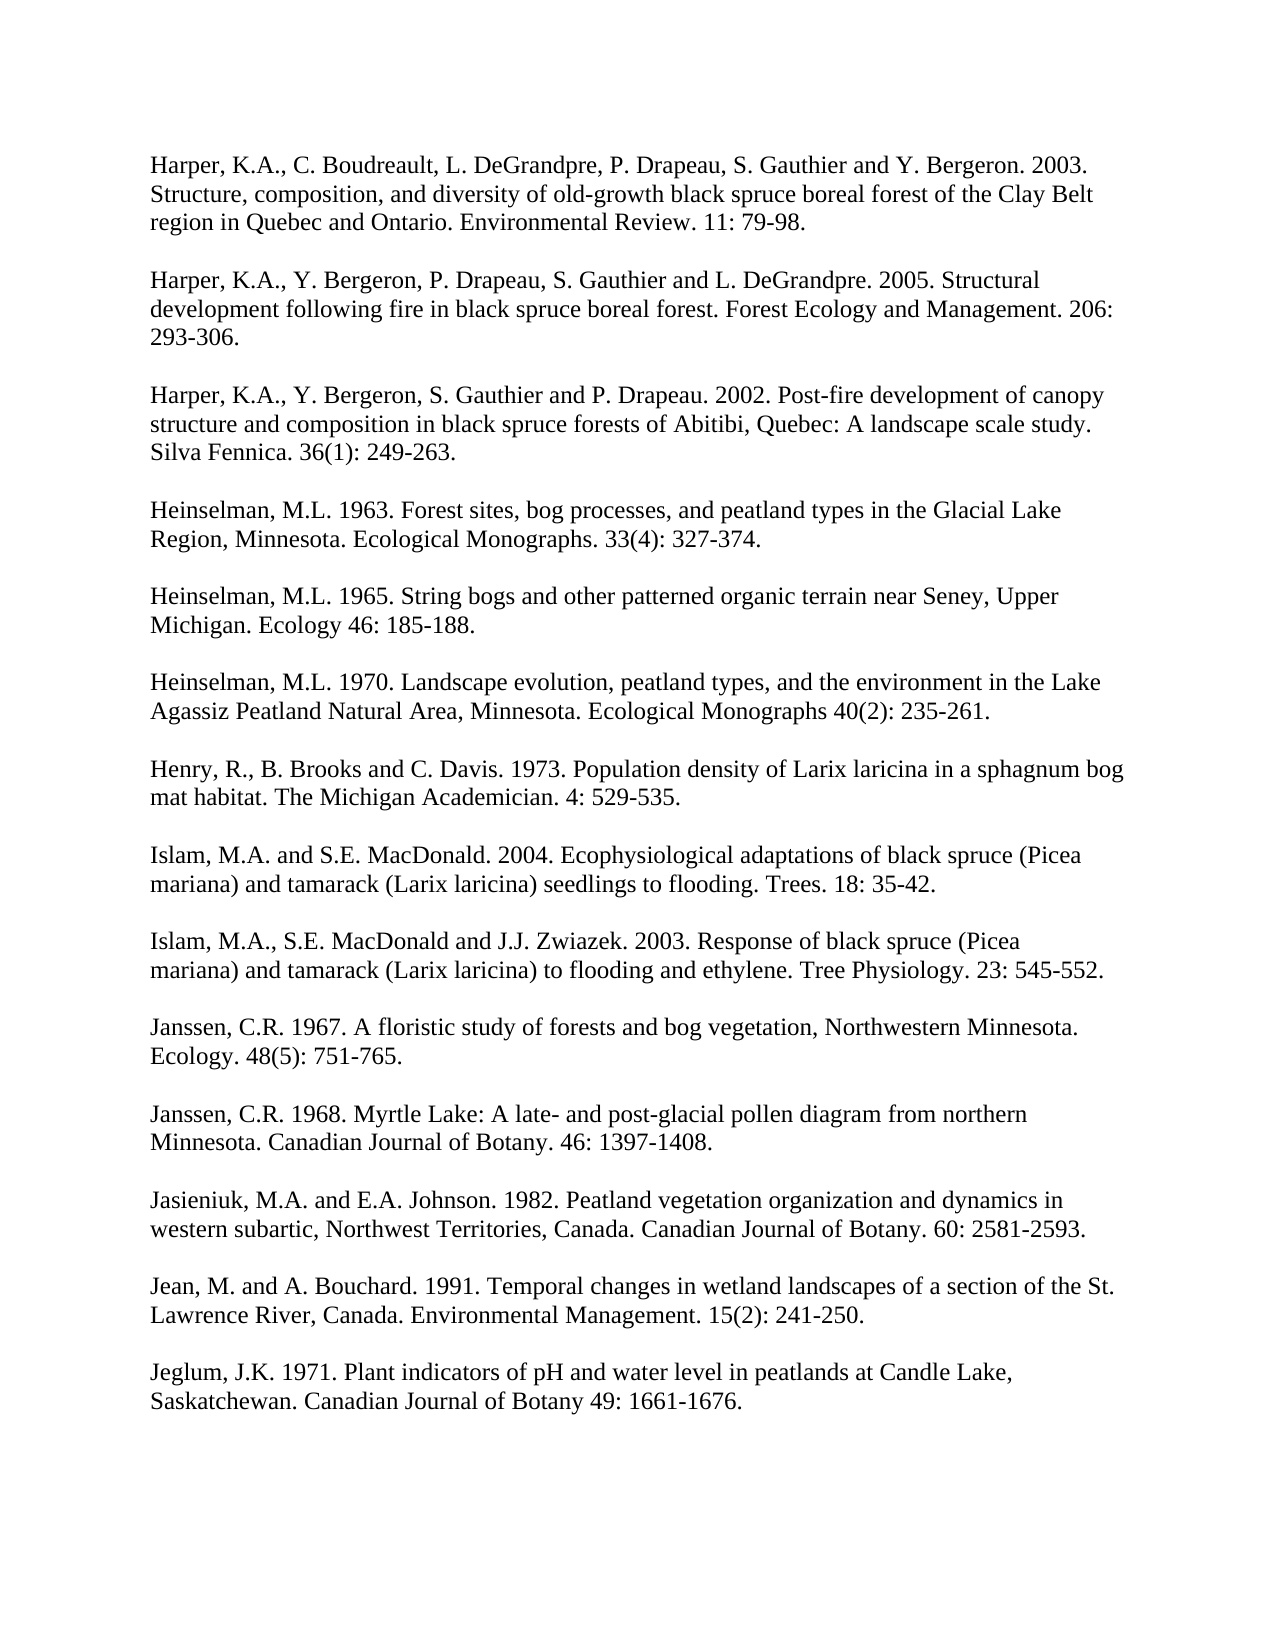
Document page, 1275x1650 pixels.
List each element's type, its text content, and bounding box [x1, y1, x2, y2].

text Heinselman, M.L. 1963. Forest sites, bog processes, and peatland types in the Glacial Lake Region, Minnesota. Ecological Monographs. 33(4): 327-374. [150, 495, 1125, 552]
text Henry, R., B. Brooks and C. Davis. 1973. Population density of Larix laricina in a sphagnum bog mat habitat. The Michigan Academician. 4: 529-535. [150, 754, 1125, 811]
text Harper, K.A., Y. Bergeron, S. Gauthier and P. Drapeau. 2002. Post-fire development of canopy structure and composition in black spruce forests of Abitibi, Quebec: A landscape scale study. Silva Fennica. 36(1): 249-263. [150, 380, 1125, 466]
text Heinselman, M.L. 1970. Landscape evolution, peatland types, and the environment in the Lake Agassiz Peatland Natural Area, Minnesota. Ecological Monographs 40(2): 235-261. [150, 667, 1125, 725]
text Islam, M.A. and S.E. MacDonald. 2004. Ecophysiological adaptations of black spruce (Picea mariana) and tamarack (Larix laricina) seedlings to flooding. Trees. 18: 35-42. [150, 840, 1125, 897]
text Jasieniuk, M.A. and E.A. Johnson. 1982. Peatland vegetation organization and dynamics in western subartic, Northwest Territories, Canada. Canadian Journal of Botany. 60: 2581-2593. [150, 1185, 1125, 1242]
text mariana) and tamarack (Larix laricina) to flooding and ethylene. Tree Physiology. 23: 545-552. [150, 955, 1125, 984]
text Jeglum, J.K. 1971. Plant indicators of pH and water level in peatlands at Candle Lake, Saskatchewan. Canadian Journal of Botany 49: 1661-1676. [150, 1357, 1125, 1415]
text Harper, K.A., C. Boudreault, L. DeGrandpre, P. Drapeau, S. Gauthier and Y. Bergeron. 2003. Structure, composition, and diversity of old-growth black spruce boreal forest of the Clay Belt region in Quebec and Ontario. Environmental Review. 11: 79-98. [150, 150, 1125, 236]
text Janssen, C.R. 1967. A floristic study of forests and bog vegetation, Northwestern Minnesota. Ecology. 48(5): 751-765. [150, 1012, 1125, 1070]
text Janssen, C.R. 1968. Myrtle Lake: A late- and post-glacial pollen diagram from northern Minnesota. Canadian Journal of Botany. 46: 1397-1408. [150, 1099, 1125, 1156]
text Jean, M. and A. Bouchard. 1991. Temporal changes in wetland landscapes of a section of the St. Lawrence River, Canada. Environmental Management. 15(2): 241-250. [150, 1271, 1125, 1329]
text Harper, K.A., Y. Bergeron, P. Drapeau, S. Gauthier and L. DeGrandpre. 2005. Structural development following fire in black spruce boreal forest. Forest Ecology and Management. 206: 293-306. [150, 265, 1125, 351]
text Islam, M.A., S.E. MacDonald and J.J. Zwiazek. 2003. Response of black spruce (Picea [150, 926, 1125, 955]
text Heinselman, M.L. 1965. String bogs and other patterned organic terrain near Seney, Upper Michigan. Ecology 46: 185-188. [150, 581, 1125, 639]
